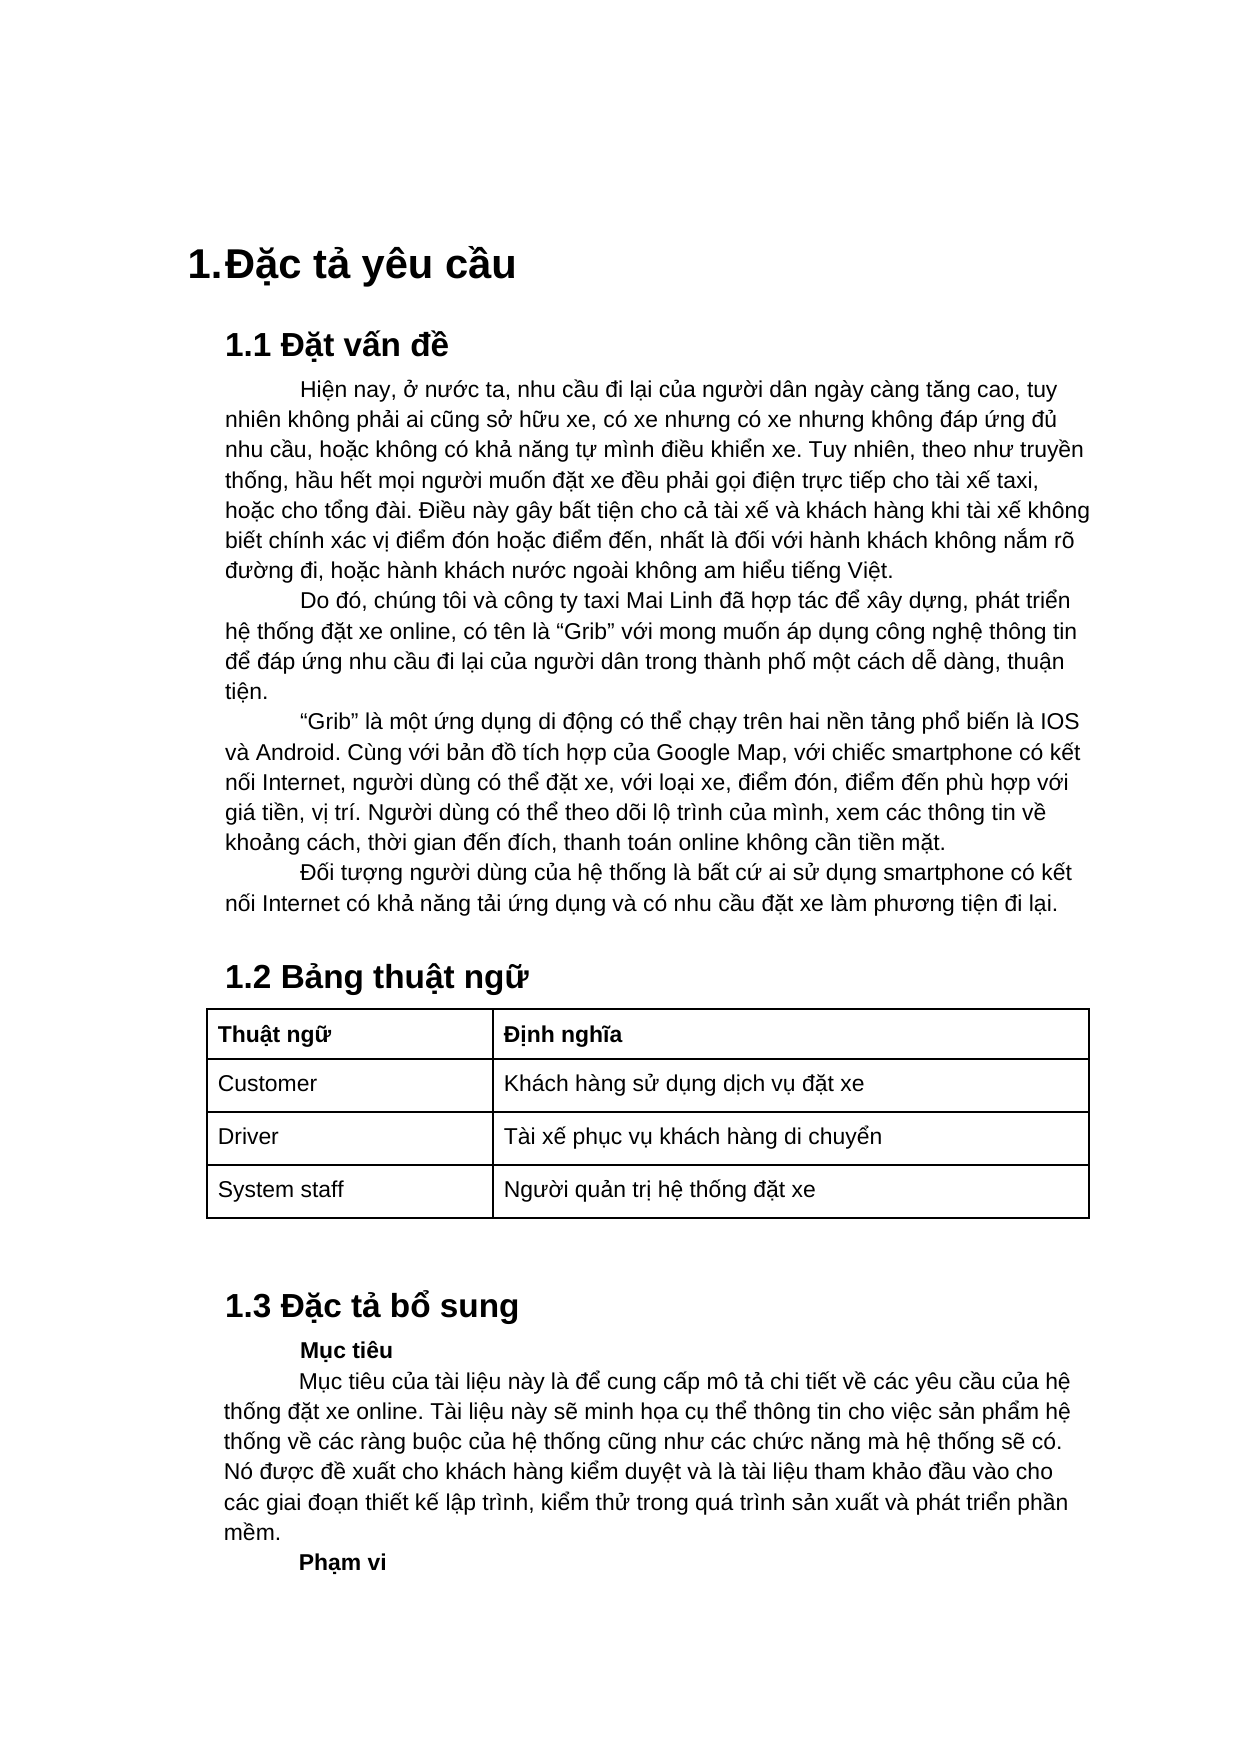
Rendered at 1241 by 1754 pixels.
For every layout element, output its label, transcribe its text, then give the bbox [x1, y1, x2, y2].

text Hiện nay, ở nước ta, nhu cầu đi lại của người dân ngày càng tăng cao, tuy nhiên không phải ai cũng sở hữu xe, có xe nhưng có xe nhưng không đáp ứng đủ nhu cầu, hoặc không có khả năng tự mình điều khiển xe. Tuy nhiên, theo như truyền thống, hầu hết mọi người muốn đặt xe đều phải gọi điện trực tiếp cho tài xế taxi, hoặc cho tổng đài. Điều này gây bất tiện cho cả tài xế và khách hàng khi tài xế không biết chính xác vị điểm đón hoặc điểm đến, nhất là đối với hành khách không nắm rõ đường đi, hoặc hành khách nước ngoài không am hiểu tiếng Việt. [150, 376, 1090, 583]
subtitle 1.2 Bảng thuật ngữ [150, 957, 1090, 996]
text Mục tiêu [150, 1337, 1090, 1364]
table_cell Tài xế phục vụ khách hàng di chuyển [494, 1113, 1088, 1164]
subtitle 1.3 Đặc tả bổ sung [150, 1287, 1090, 1325]
table_cell Khách hàng sử dụng dịch vụ đặt xe [494, 1060, 1088, 1111]
text Mục tiêu của tài liệu này là để cung cấp mô tả chi tiết về các yêu cầu của hệ thống đặt xe online. Tài liệu này sẽ minh họa cụ thể thông tin cho việc sản phẩm hệ thống về các ràng buộc của hệ thống cũng như các chức năng mà hệ thống sẽ có. Nó được đề xuất cho khách hàng kiểm duyệt và là tài liệu tham khảo đầu vào cho các giai đoạn thiết kế lập trình, kiểm thử trong quá trình sản xuất và phát triển phần mềm. [224, 1368, 1090, 1545]
table_cell System staff [208, 1166, 492, 1217]
text “Grib” là một ứng dụng di động có thể chạy trên hai nền tảng phổ biến là IOS và Android. Cùng với bản đồ tích hợp của Google Map, với chiếc smartphone có kết nối Internet, người dùng có thể đặt xe, với loại xe, điểm đón, điểm đến phù hợp với giá tiền, vị trí. Người dùng có thể theo dõi lộ trình của mình, xem các thông tin về khoảng cách, thời gian đến đích, thanh toán online không cần tiền mặt. [225, 708, 1090, 855]
table_cell Customer [208, 1060, 492, 1111]
subtitle 1.1 Đặt vấn đề [150, 325, 1090, 363]
subtitle Đặc tả yêu cầu [187, 239, 1090, 287]
text Do đó, chúng tôi và công ty taxi Mai Linh đã hợp tác để xây dựng, phát triển hệ thống đặt xe online, có tên là “Grib” với mong muốn áp dụng công nghệ thông tin để đáp ứng nhu cầu đi lại của người dân trong thành phố một cách dễ dàng, thuận tiện. [225, 587, 1090, 704]
table_cell Người quản trị hệ thống đặt xe [494, 1166, 1088, 1217]
text Đối tượng người dùng của hệ thống là bất cứ ai sử dụng smartphone có kết nối Internet có khả năng tải ứng dụng và có nhu cầu đặt xe làm phương tiện đi lại. [225, 859, 1090, 916]
table_header Thuật ngữ [208, 1010, 492, 1057]
table_header Định nghĩa [494, 1010, 1088, 1057]
text Phạm vi [224, 1549, 1090, 1575]
table_cell Driver [208, 1113, 492, 1164]
